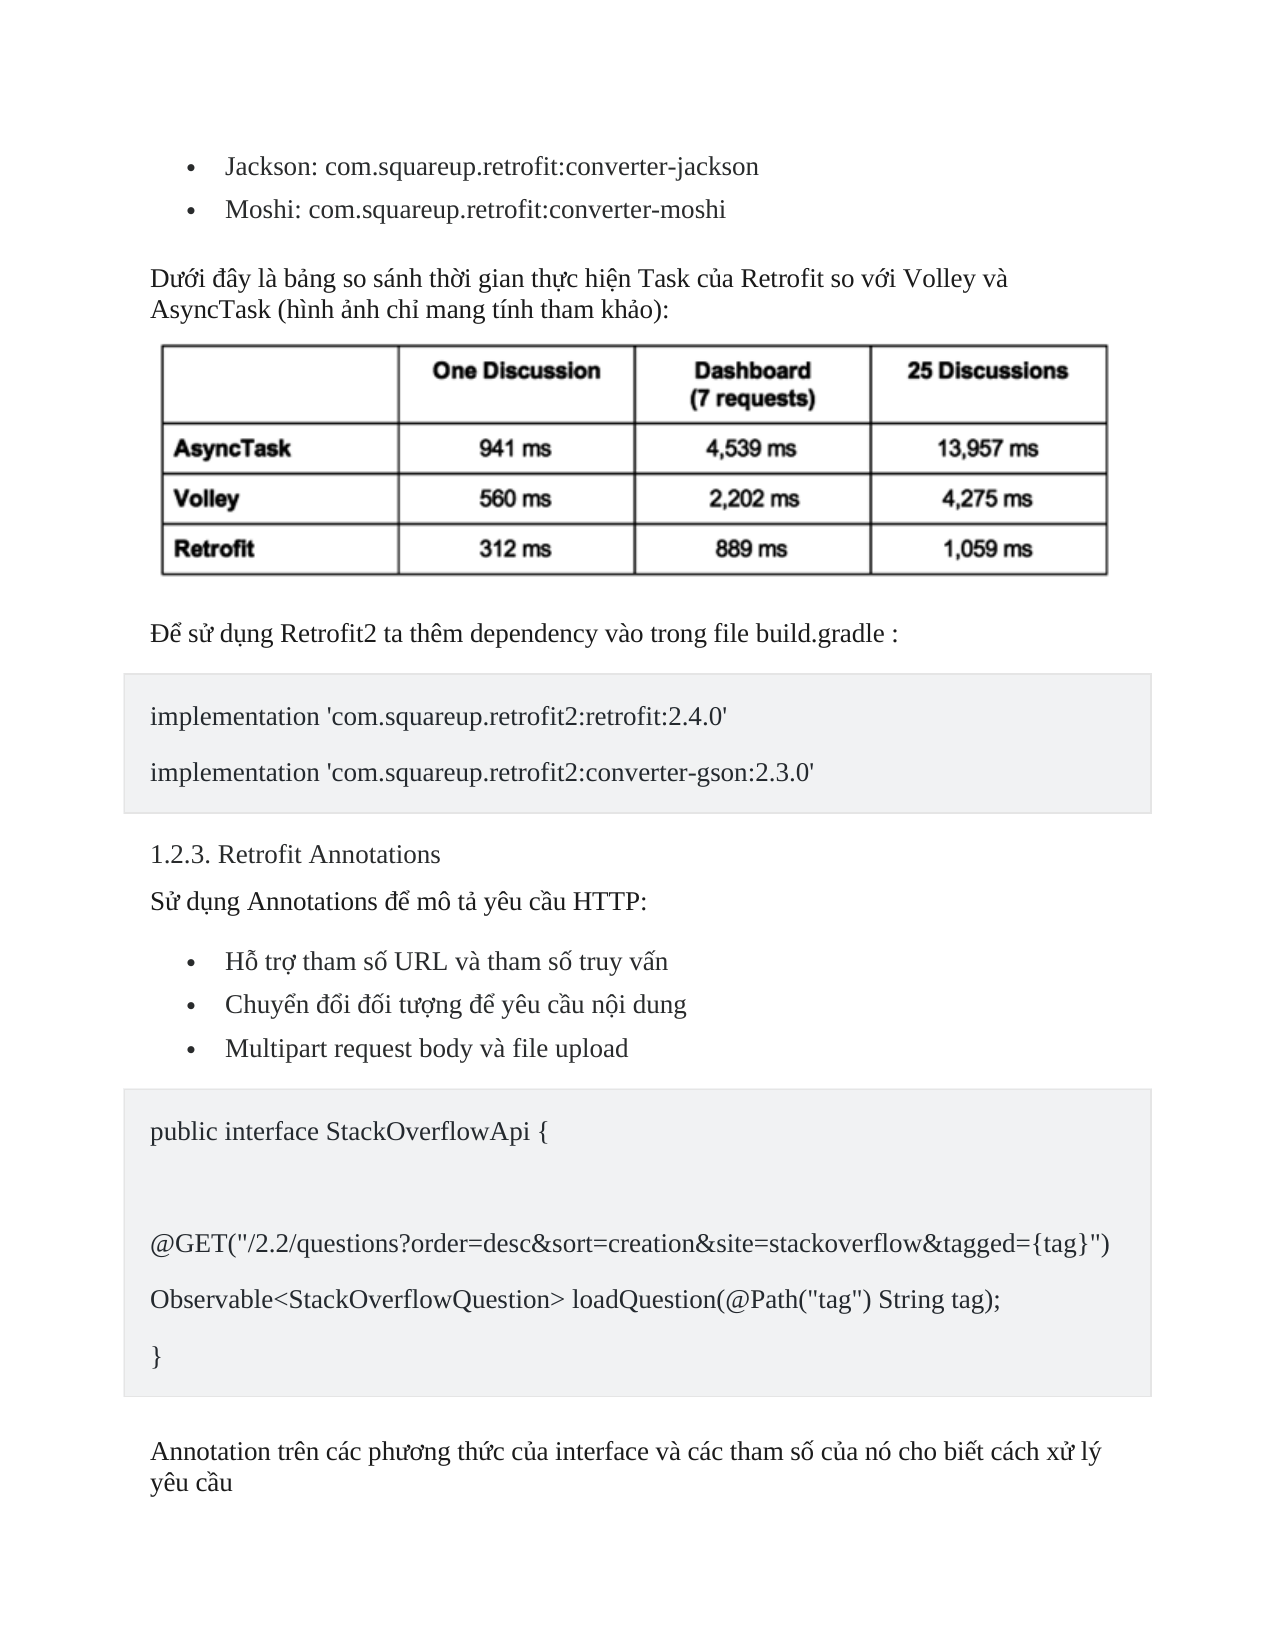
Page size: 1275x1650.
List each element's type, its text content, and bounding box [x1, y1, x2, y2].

list Moshi: com.squareup.retrofit:converter-moshi [187, 194, 1125, 225]
text public interface StackOverflowApi { [125, 1090, 1150, 1144]
text Để sử dụng Retrofit2 ta thêm dependency vào trong file build.gradle : [150, 617, 1125, 648]
text Sử dụng Annotations để mô tả yêu cầu HTTP: [150, 885, 1125, 916]
list Hỗ trợ tham số URL và tham số truy vấn [187, 945, 1125, 976]
text Observable<StackOverflowQuestion> loadQuestion(@Path("tag") String tag); [125, 1257, 1150, 1313]
list Multipart request body và file upload [187, 1032, 1125, 1063]
text implementation 'com.squareup.retrofit2:retrofit:2.4.0' [125, 675, 1150, 729]
list Jackson: com.squareup.retrofit:converter-jackson [187, 150, 1125, 181]
text implementation 'com.squareup.retrofit2:converter-gson:2.3.0' [125, 729, 1150, 812]
text } [125, 1313, 1150, 1396]
picture [150, 324, 1112, 580]
text @GET("/2.2/questions?order=desc&sort=creation&site=stackoverflow&tagged={tag}") [125, 1201, 1150, 1257]
subtitle 1.2.3. Retrofit Annotations [150, 839, 1125, 870]
list Chuyển đổi đối tượng để yêu cầu nội dung [187, 989, 1125, 1020]
text Annotation trên các phương thức của interface và các tham số của nó cho biết cách xử lý yêu cầu [150, 1435, 1125, 1497]
